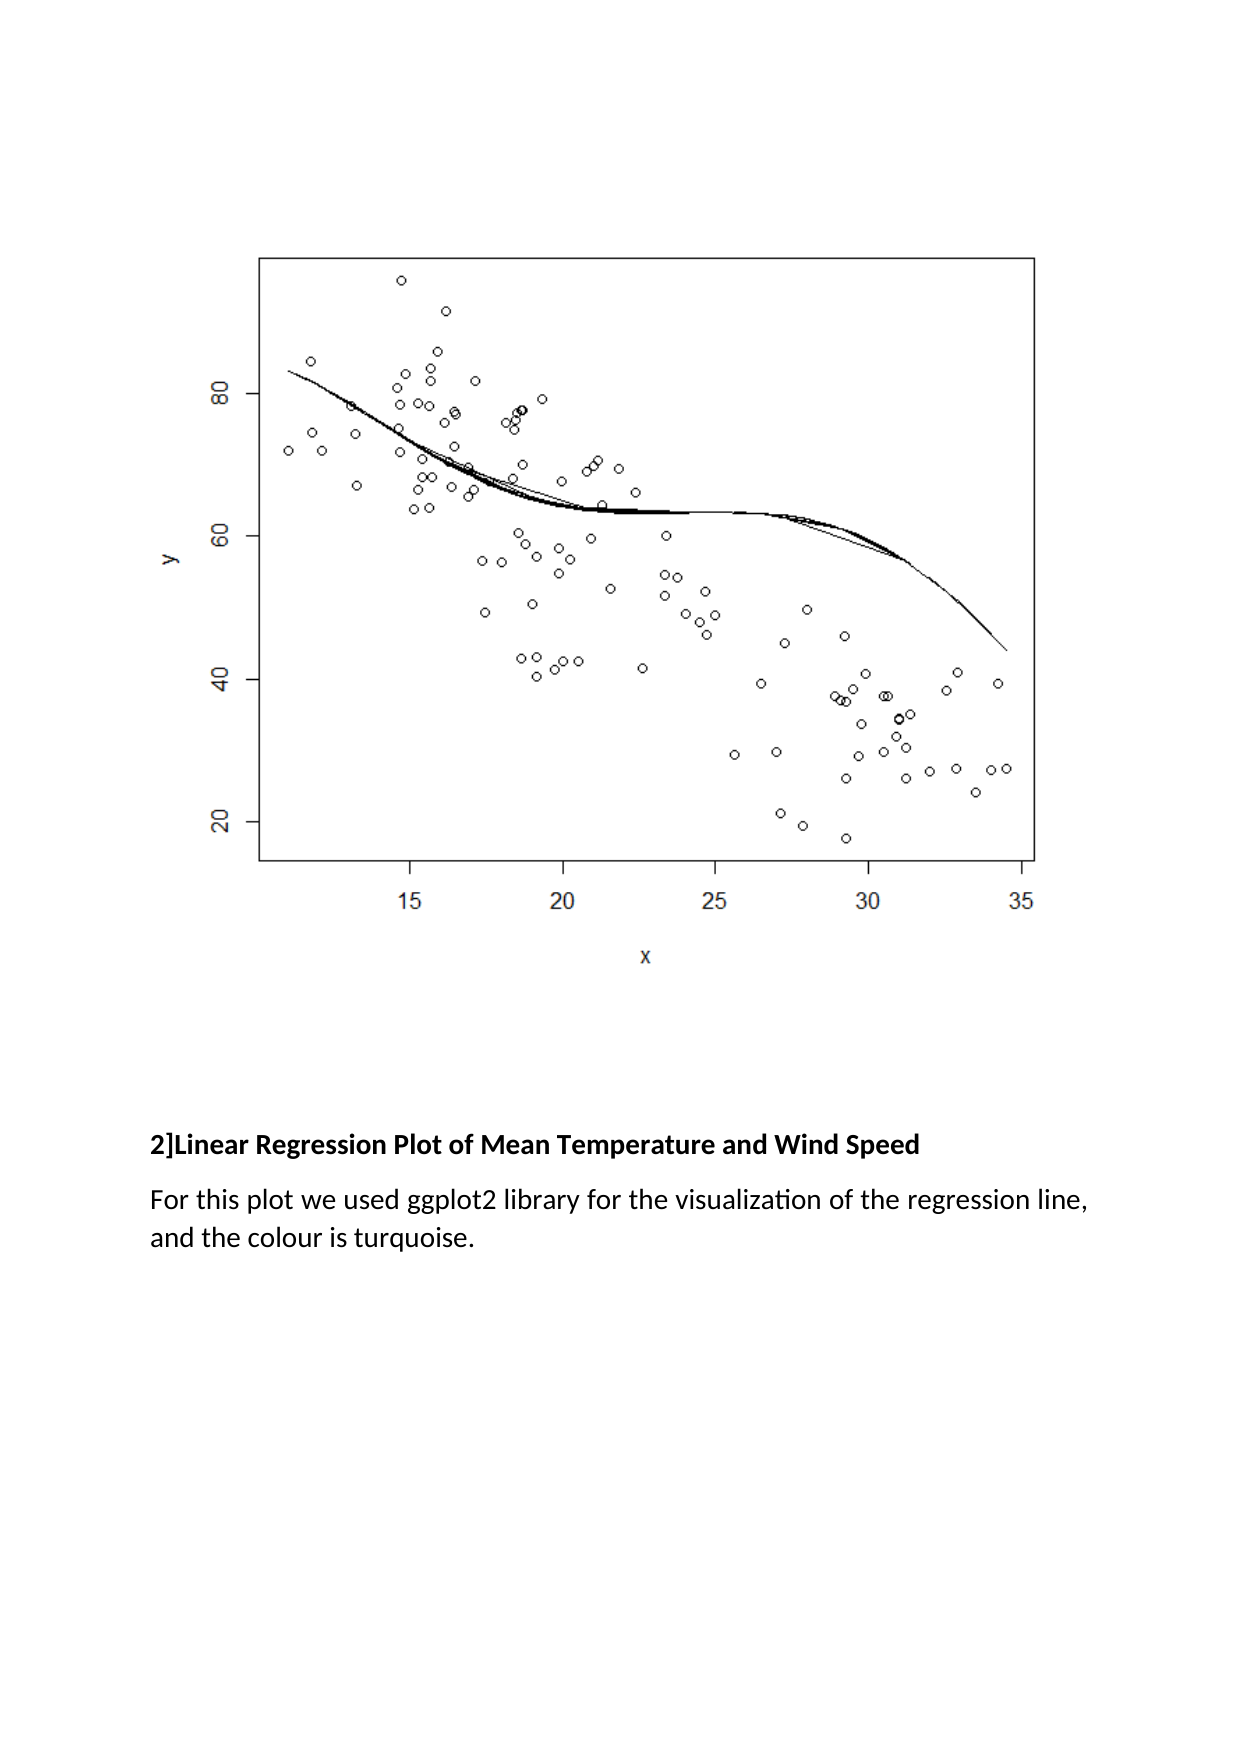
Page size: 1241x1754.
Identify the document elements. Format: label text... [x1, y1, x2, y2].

text For this plot we used ggplot2 library for the visualization of the regression line, and the colour is turquoise. [150, 1181, 1090, 1255]
text 2]Linear Regression Plot of Mean Temperature and Wind Speed [150, 1126, 1090, 1161]
picture [150, 150, 1091, 997]
